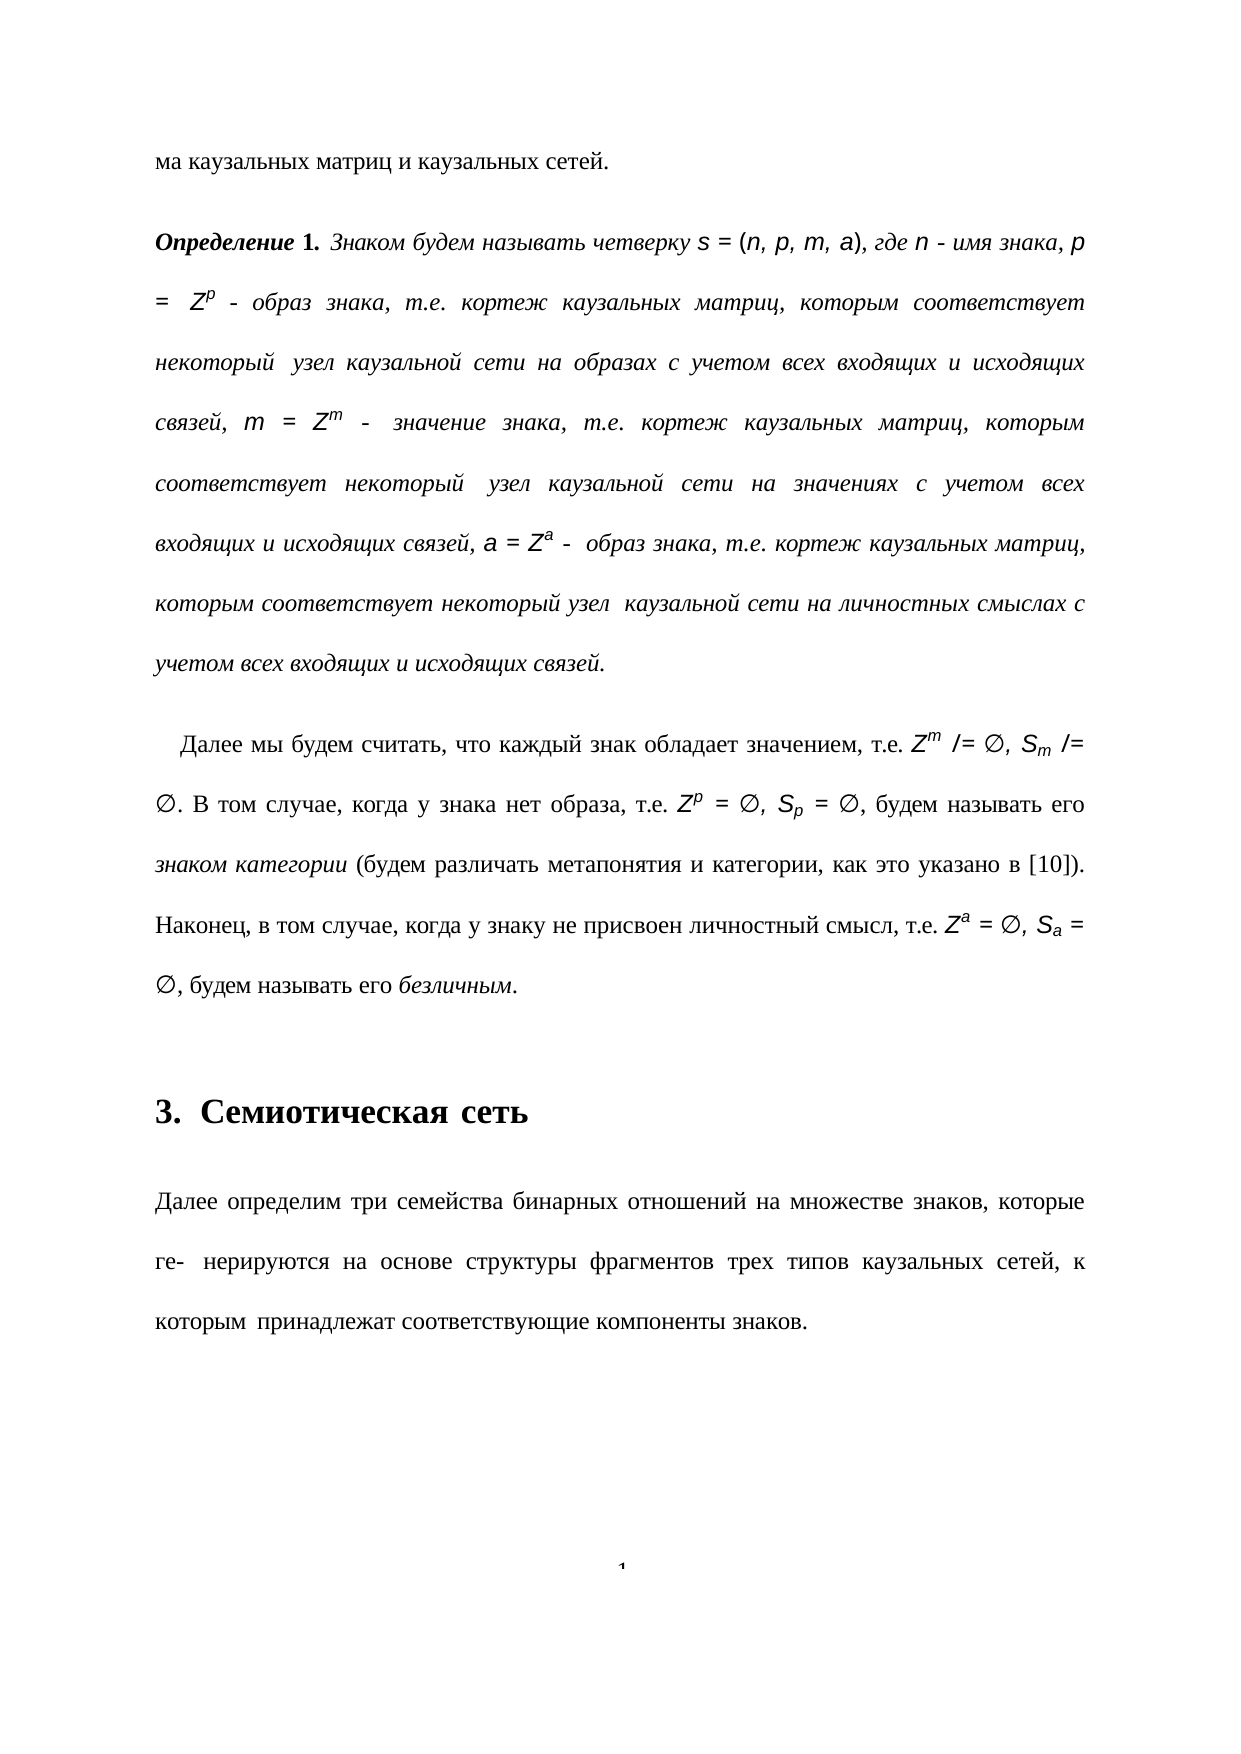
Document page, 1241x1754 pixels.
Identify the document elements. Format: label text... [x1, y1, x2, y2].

text ма каузальных матриц и каузальных сетей. [155, 146, 1096, 174]
text Определение 1. Знаком будем называть четверку s = (n, p, m, a), где n - имя знака, p = Zp - образ знака, т.е. кортеж каузальных матриц, которым соответствует некоторый узел каузальной сети на образах с учетом всех входящих и исходящих связей, m = Zm - значение знака, т.е. кортеж каузальных матриц, которым соответствует некоторый узел каузальной сети на значениях с учетом всех входящих и исходящих связей, a = Za - образ знака, т.е. кортеж каузальных матриц, которым соответствует некоторый узел каузальной сети на личностных смыслах с учетом всех входящих и исходящих связей. [155, 202, 1085, 684]
text Далее определим три семейства бинарных отношений на множестве знаков, которые ге- нерируются на основе структуры фрагментов трех типов каузальных сетей, к которым принадлежат соответствующие компоненты знаков. [155, 1186, 1085, 1335]
subtitle Семиотическая сеть [155, 1091, 1096, 1132]
text Далее мы будем считать, что каждый знак обладает значением, т.е. Zm /= ∅, Sm /= ∅. В том случае, когда у знака нет образа, т.е. Zp = ∅, Sp = ∅, будем называть его знаком категории (будем различать метапонятия и категории, как это указано в [10]). Наконец, в том случае, когда у знаку не присвоен личностный смысл, т.е. Za = ∅, Sa = ∅, будем называть его безличным. [155, 704, 1085, 1005]
